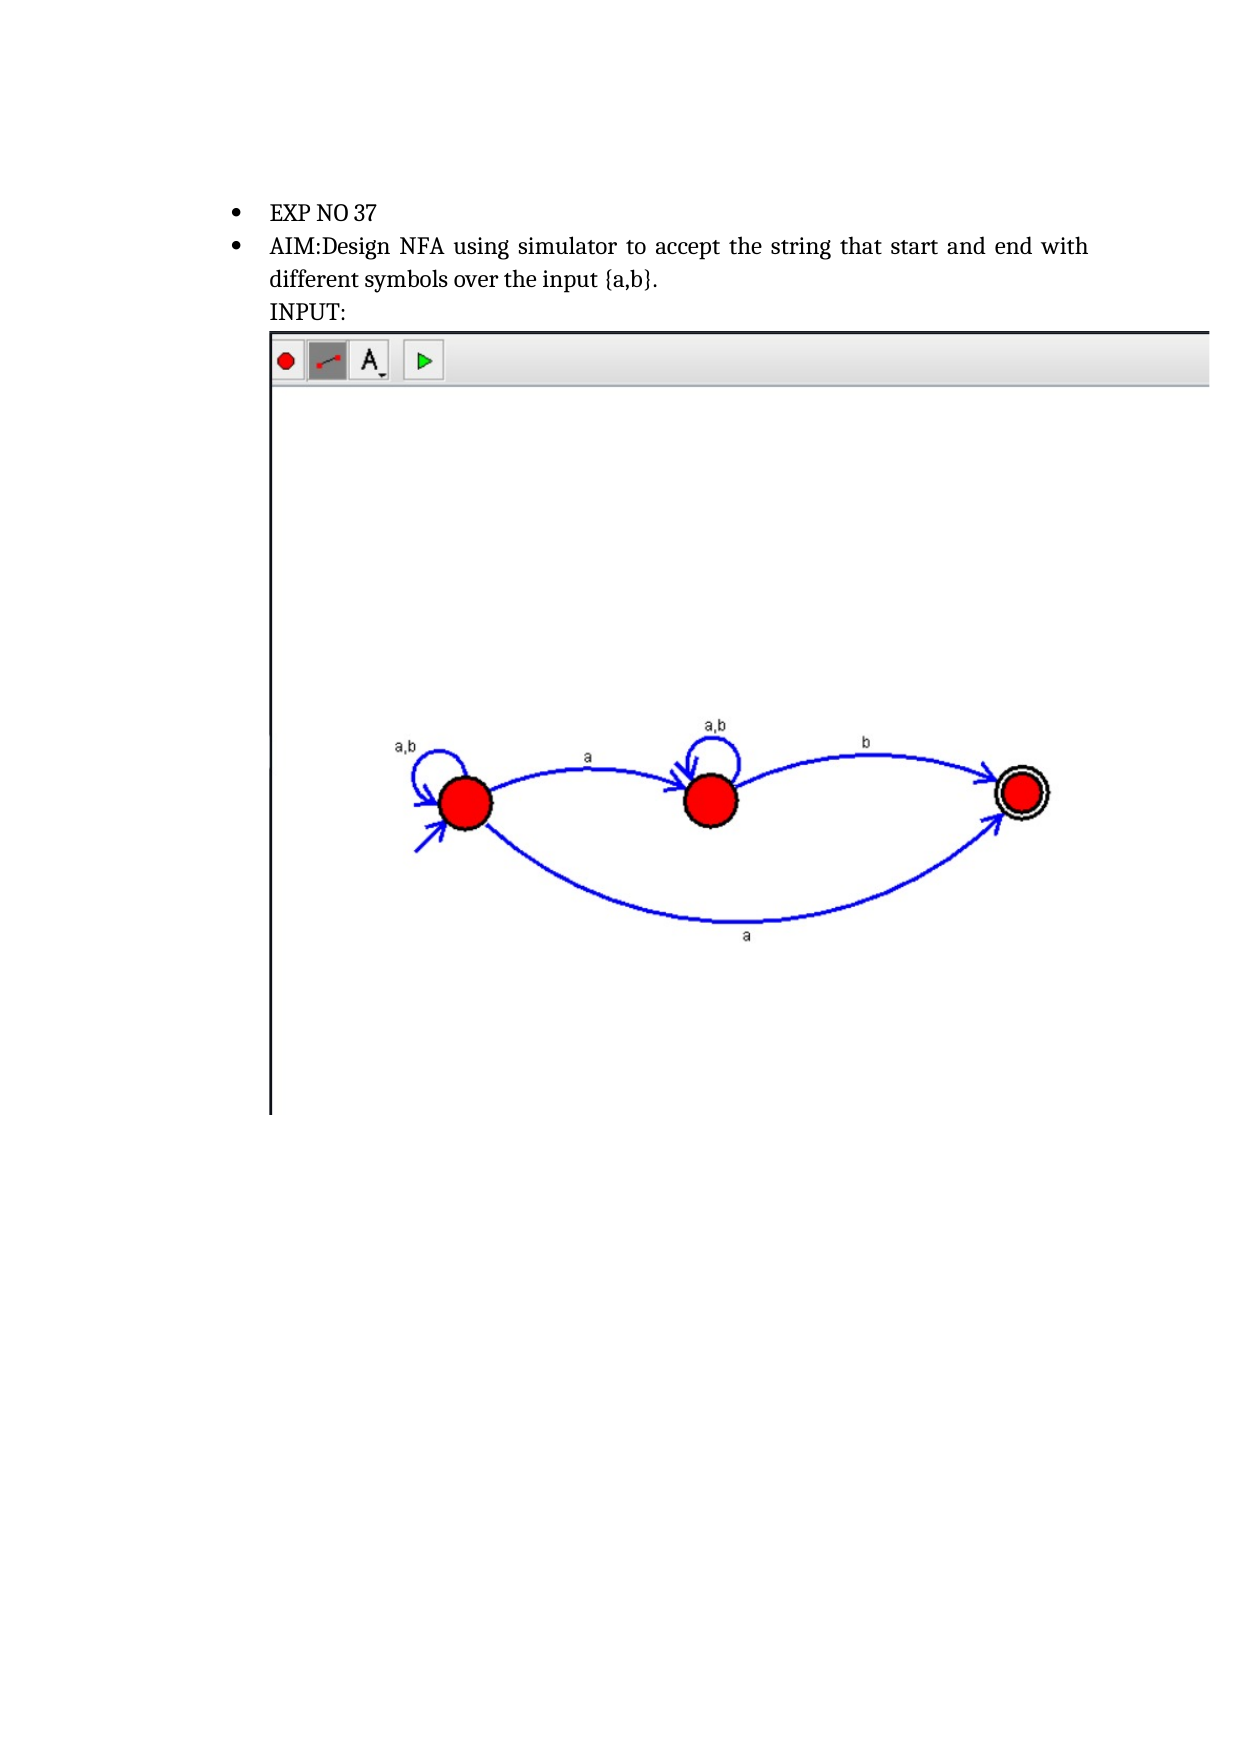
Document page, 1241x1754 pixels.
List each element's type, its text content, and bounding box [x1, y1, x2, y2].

picture [269, 331, 1210, 1115]
list EXP NO 37 [232, 199, 1090, 228]
list INPUT: [269, 298, 1090, 327]
list AIM:Design NFA using simulator to accept the string that start and end with different symbols over the input {a,b}. [232, 232, 1090, 294]
